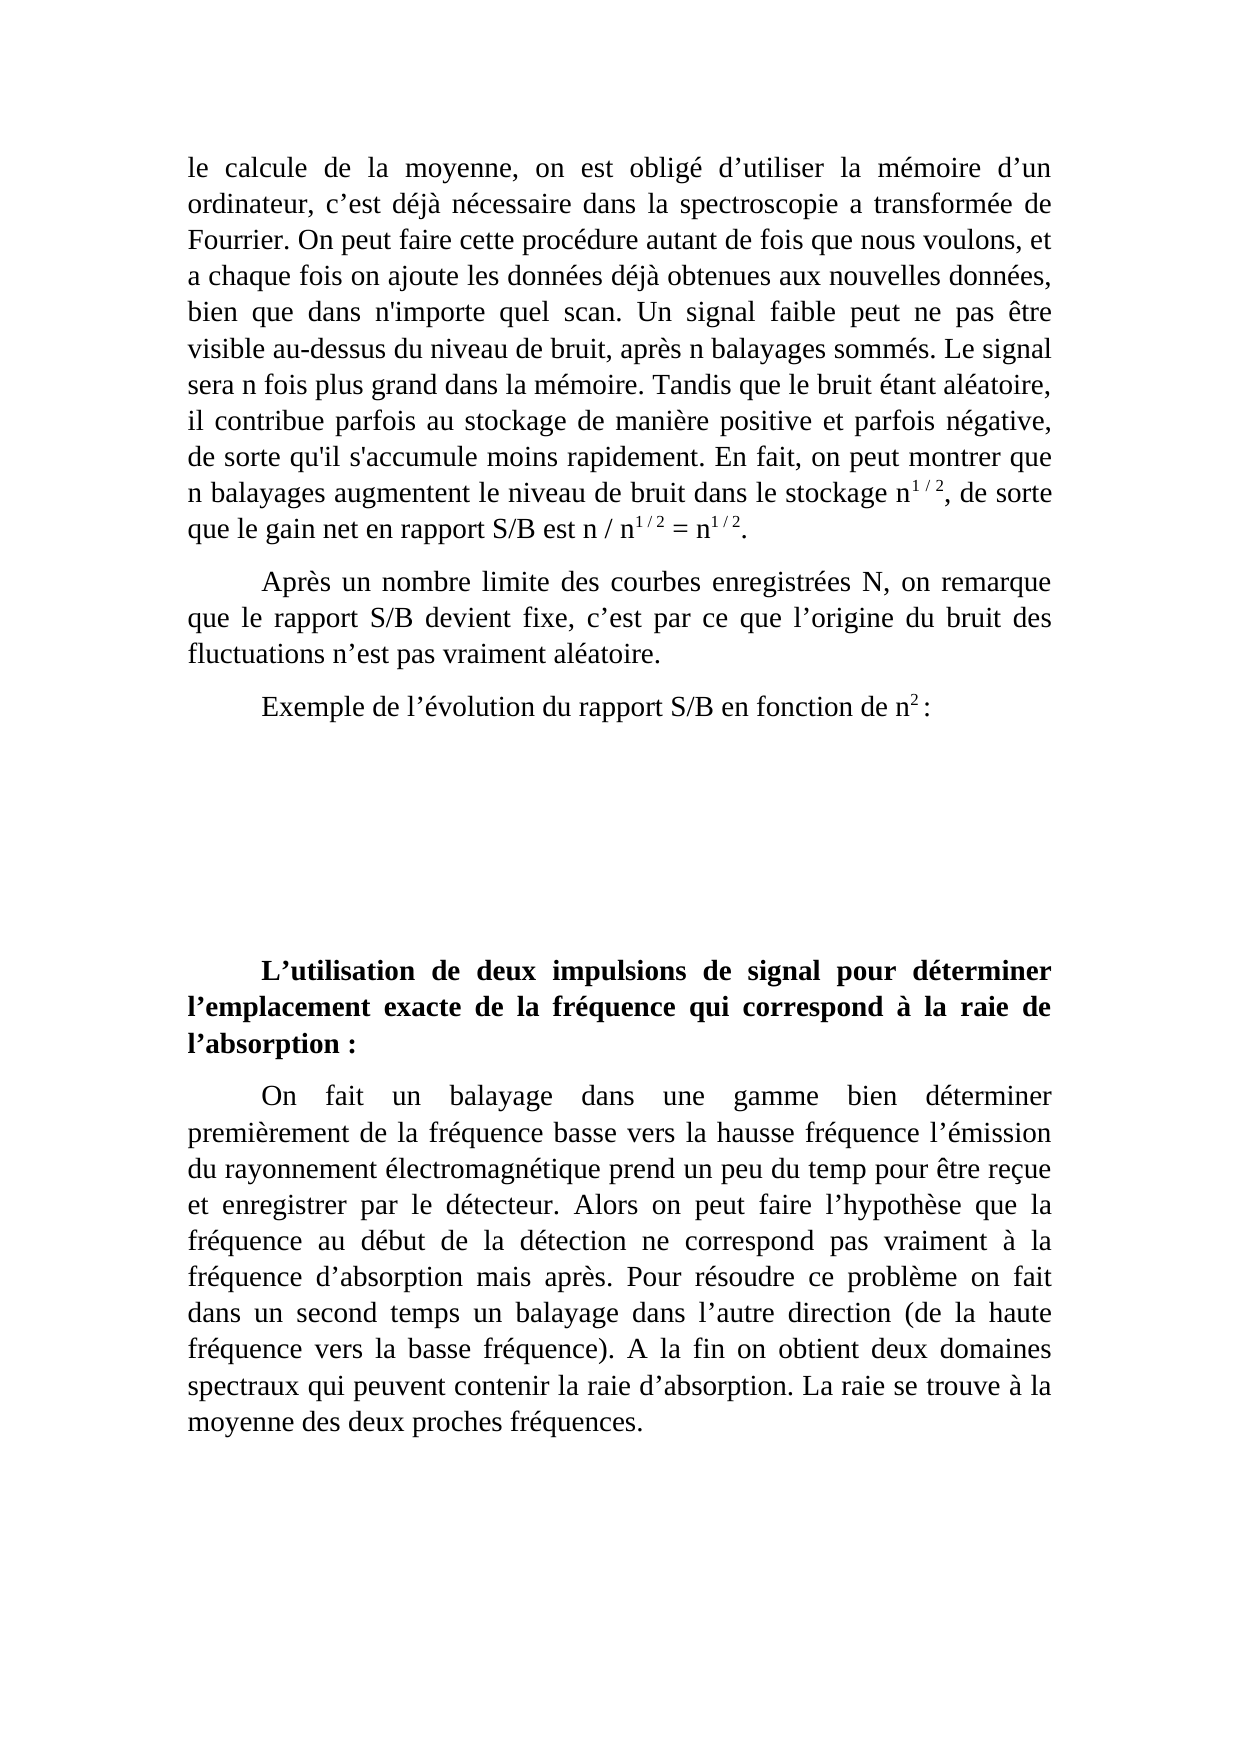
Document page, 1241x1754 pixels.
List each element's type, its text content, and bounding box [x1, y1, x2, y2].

text Exemple de l’évolution du rapport S/B en fonction de n2 : [187, 689, 1053, 723]
text On fait un balayage dans une gamme bien déterminer premièrement de la fréquence basse vers la hausse fréquence l’émission du rayonnement électromagnétique prend un peu du temp pour être reçue et enregistrer par le détecteur. Alors on peut faire l’hypothèse que la fréquence au début de la détection ne correspond pas vraiment à la fréquence d’absorption mais après. Pour résoudre ce problème on fait dans un second temps un balayage dans l’autre direction (de la haute fréquence vers la basse fréquence). A la fin on obtient deux domaines spectraux qui peuvent contenir la raie d’absorption. La raie se trouve à la moyenne des deux proches fréquences. [187, 1078, 1053, 1437]
text Après un nombre limite des courbes enregistrées N, on remarque que le rapport S/B devient fixe, c’est par ce que l’origine du bruit des fluctuations n’est pas vraiment aléatoire. [187, 564, 1053, 670]
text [187, 150, 1053, 545]
text L’utilisation de deux impulsions de signal pour déterminer l’emplacement exacte de la fréquence qui correspond à la raie de l’absorption : [187, 953, 1053, 1059]
